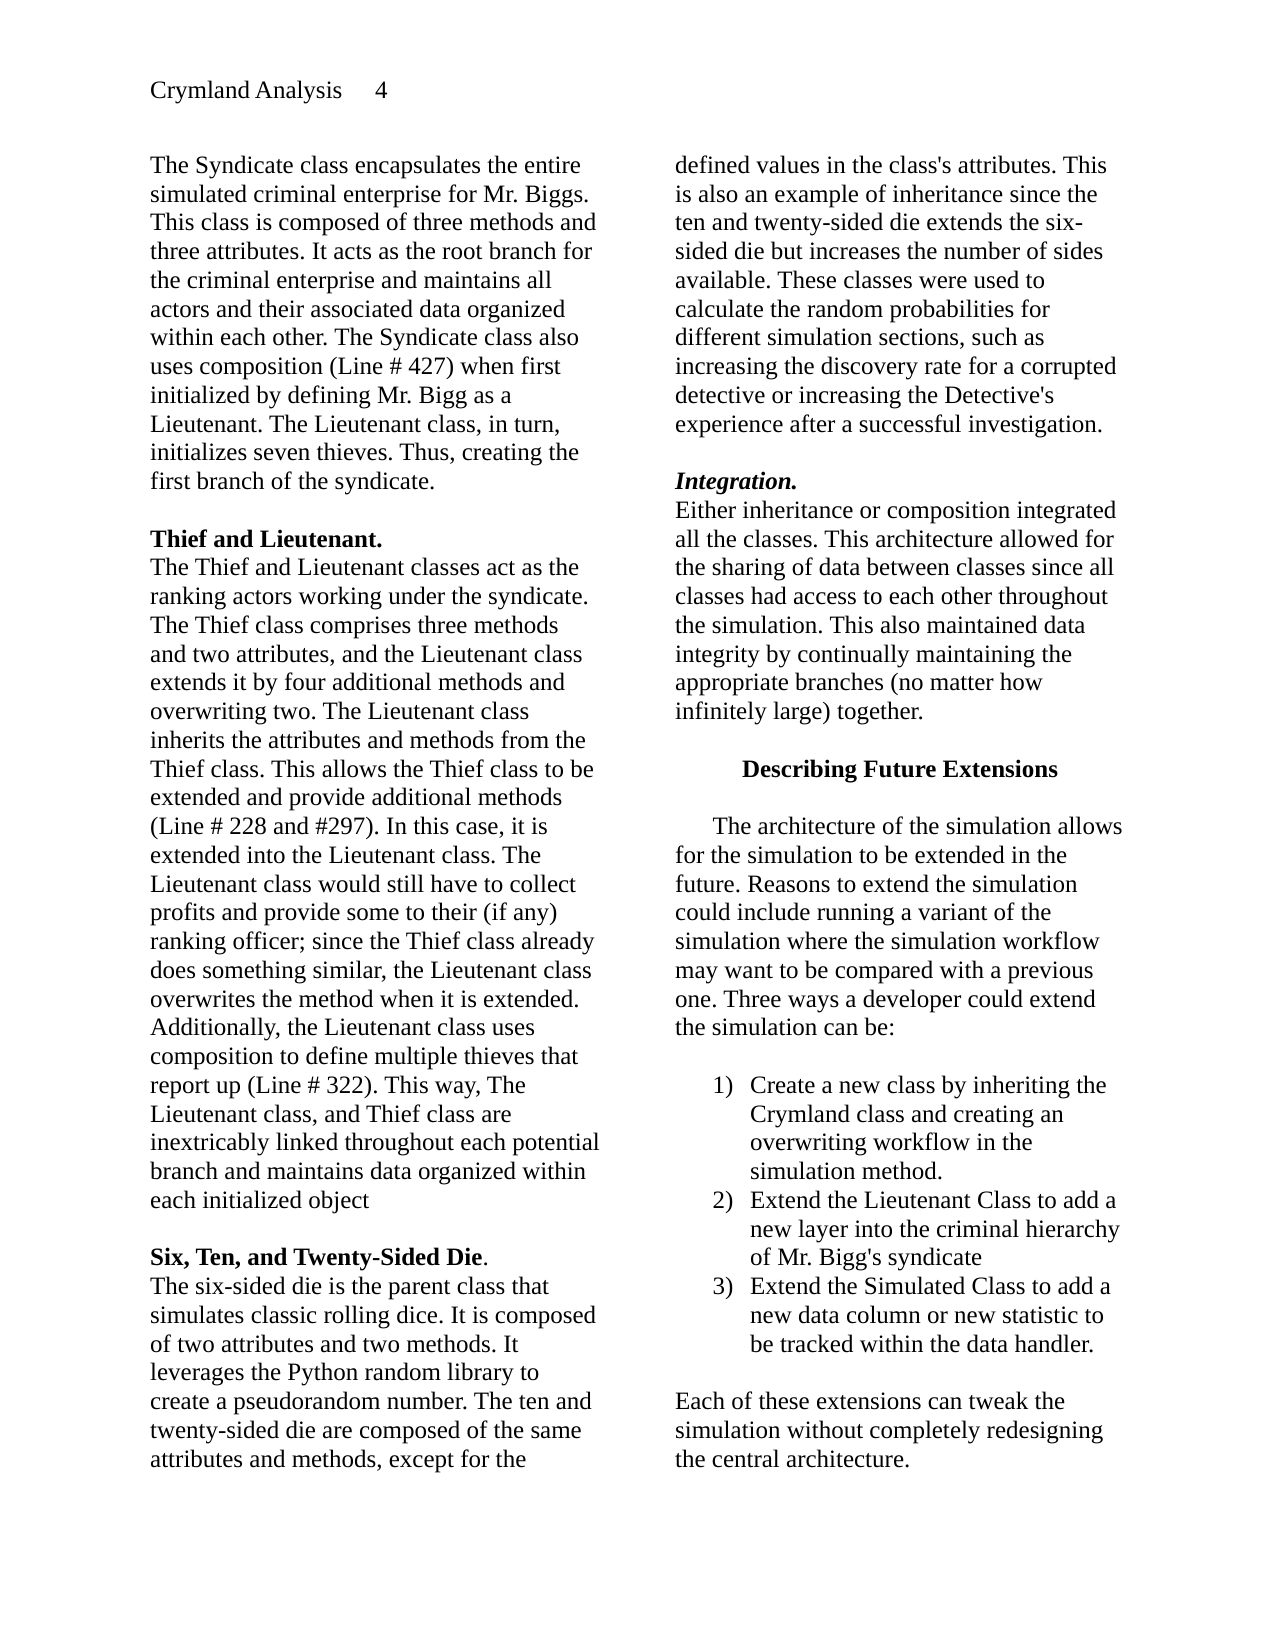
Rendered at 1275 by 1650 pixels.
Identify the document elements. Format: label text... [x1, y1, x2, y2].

subtitle Describing Future Extensions [675, 754, 1125, 782]
list Create a new class by inheriting the Crymland class and creating an overwriting workflow in the simulation method. [712, 1070, 1125, 1185]
text The Thief and Lieutenant classes act as the ranking actors working under the syndicate. The Thief class comprises three methods and two attributes, and the Lieutenant class extends it by four additional methods and overwriting two. The Lieutenant class inherits the attributes and methods from the Thief class. This allows the Thief class to be extended and provide additional methods (Line # 228 and #297). In this case, it is extended into the Lieutenant class. The Lieutenant class would still have to collect profits and provide some to their (if any) ranking officer; since the Thief class already does something similar, the Lieutenant class overwrites the method when it is extended. Additionally, the Lieutenant class uses composition to define multiple thieves that report up (Line # 322). This way, The Lieutenant class, and Thief class are inextricably linked throughout each potential branch and maintains data organized within each initialized object [150, 552, 600, 1214]
text Each of these extensions can tweak the simulation without completely redesigning the central architecture. [675, 1386, 1125, 1472]
list Extend the Lieutenant Class to add a new layer into the criminal hierarchy of Mr. Bigg's syndicate [712, 1185, 1125, 1271]
list Extend the Simulated Class to add a new data column or new statistic to be tracked within the data handler. [712, 1271, 1125, 1357]
text Either inheritance or composition integrated all the classes. This architecture allowed for the sharing of data between classes since all classes had access to each other throughout the simulation. This also maintained data integrity by continually maintaining the appropriate branches (no matter how infinitely large) together. [675, 495, 1125, 725]
text Thief and Lieutenant. [150, 524, 600, 552]
text The six-sided die is the parent class that simulates classic rolling dice. It is composed of two attributes and two methods. It leverages the Python random library to create a pseudorandom number. The ten and twenty-sided die are composed of the same attributes and methods, except for the defined values in the class's attributes. This is also an example of inheritance since the ten and twenty-sided die extends the six-sided die but increases the number of sides available. These classes were used to calculate the random probabilities for different simulation sections, such as increasing the discovery rate for a corrupted detective or increasing the Detective's experience after a successful investigation. [675, 150, 1125, 437]
text The architecture of the simulation allows for the simulation to be extended in the future. Reasons to extend the simulation could include running a variant of the simulation where the simulation workflow may want to be compared with a previous one. Three ways a developer could extend the simulation can be: [675, 811, 1125, 1041]
text The Syndicate class encapsulates the entire simulated criminal enterprise for Mr. Biggs. This class is composed of three methods and three attributes. It acts as the root branch for the criminal enterprise and maintains all actors and their associated data organized within each other. The Syndicate class also uses composition (Line # 427) when first initialized by defining Mr. Bigg as a Lieutenant. The Lieutenant class, in turn, initializes seven thieves. Thus, creating the first branch of the syndicate. [150, 150, 600, 495]
text Six, Ten, and Twenty-Sided Die. [150, 1242, 600, 1271]
text The six-sided die is the parent class that simulates classic rolling dice. It is composed of two attributes and two methods. It leverages the Python random library to create a pseudorandom number. The ten and twenty-sided die are composed of the same attributes and methods, except for the defined values in the class's attributes. This is also an example of inheritance since the ten and twenty-sided die extends the six-sided die but increases the number of sides available. These classes were used to calculate the random probabilities for different simulation sections, such as increasing the discovery rate for a corrupted detective or increasing the Detective's experience after a successful investigation. [150, 1271, 600, 1472]
subtitle Integration. [675, 466, 1125, 495]
